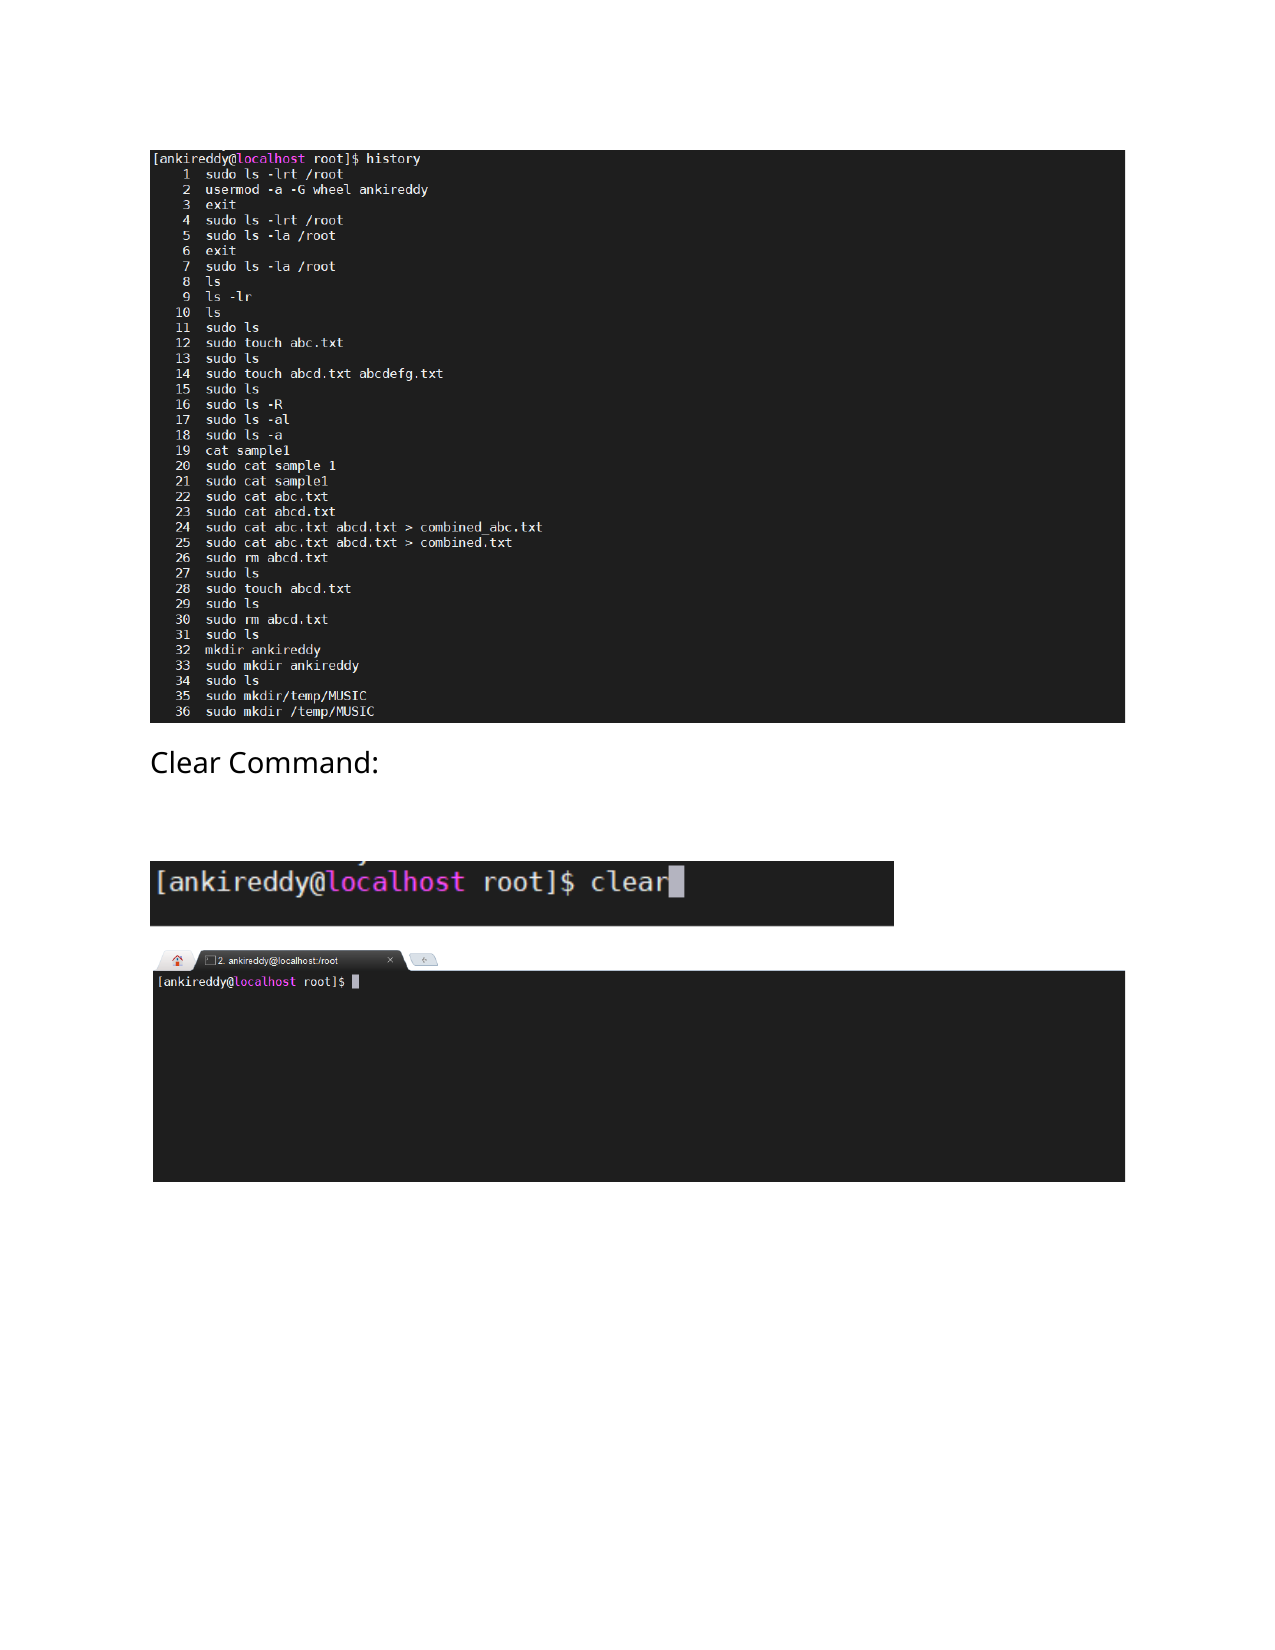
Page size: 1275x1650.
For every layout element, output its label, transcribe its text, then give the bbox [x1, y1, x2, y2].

picture [150, 861, 894, 928]
picture [150, 947, 1125, 1182]
picture [150, 150, 1125, 723]
text Clear Command: [150, 743, 1125, 782]
